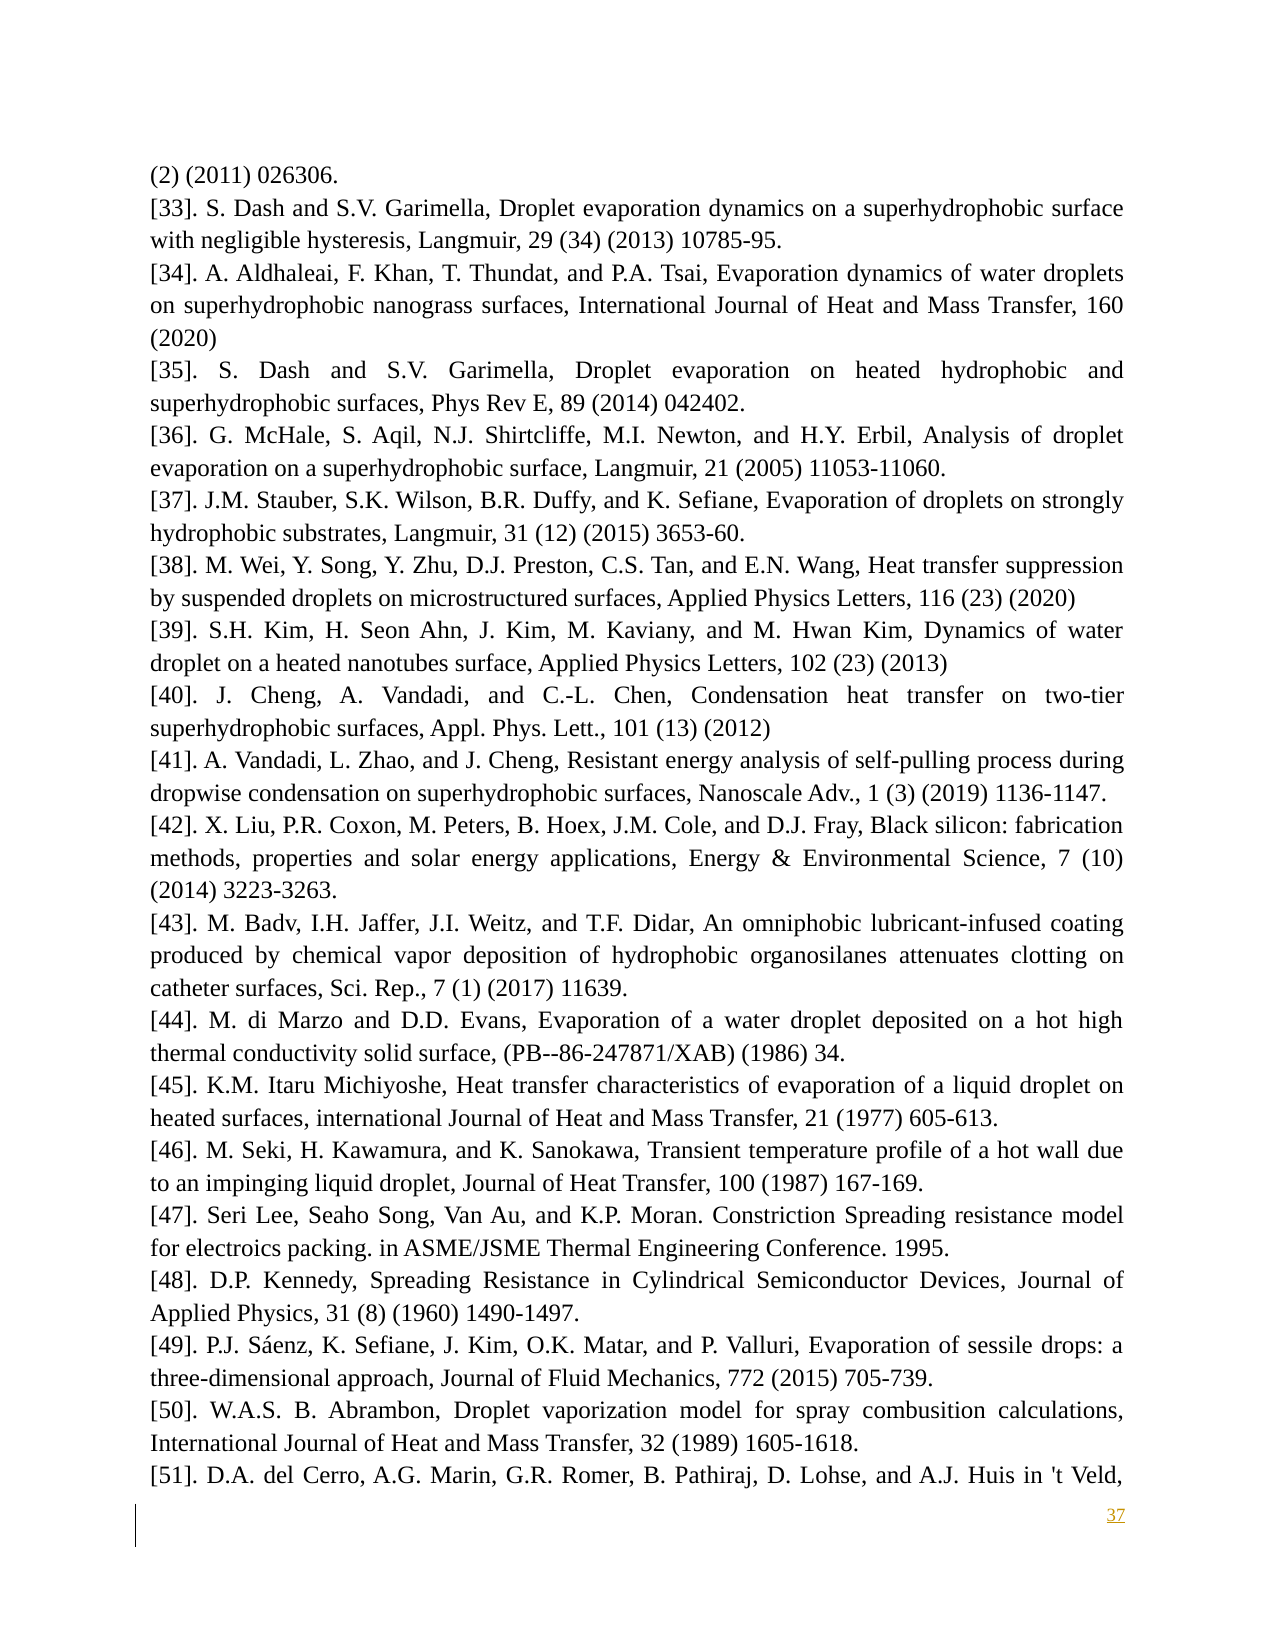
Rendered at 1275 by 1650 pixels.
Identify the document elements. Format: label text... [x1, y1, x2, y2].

text [50]. W.A.S. B. Abrambon, Droplet vaporization model for spray combusition calculations, International Journal of Heat and Mass Transfer, 32 (1989) 1605-1618. [150, 1394, 1125, 1459]
text [33]. S. Dash and S.V. Garimella, Droplet evaporation dynamics on a superhydrophobic surface with negligible hysteresis, Langmuir, 29 (34) (2013) 10785-95. [150, 191, 1125, 256]
text [43]. M. Badv, I.H. Jaffer, J.I. Weitz, and T.F. Didar, An omniphobic lubricant-infused coating produced by chemical vapor deposition of hydrophobic organosilanes attenuates clotting on catheter surfaces, Sci. Rep., 7 (1) (2017) 11639. [150, 906, 1125, 1004]
text [47]. Seri Lee, Seaho Song, Van Au, and K.P. Moran. Constriction Spreading resistance model for electroics packing. in ASME/JSME Thermal Engineering Conference. 1995. [150, 1199, 1125, 1264]
text [36]. G. McHale, S. Aqil, N.J. Shirtcliffe, M.I. Newton, and H.Y. Erbil, Analysis of droplet evaporation on a superhydrophobic surface, Langmuir, 21 (2005) 11053-11060. [150, 419, 1125, 484]
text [150, 159, 1125, 191]
text [48]. D.P. Kennedy, Spreading Resistance in Cylindrical Semiconductor Devices, Journal of Applied Physics, 31 (8) (1960) 1490-1497. [150, 1264, 1125, 1329]
text [46]. M. Seki, H. Kawamura, and K. Sanokawa, Transient temperature profile of a hot wall due to an impinging liquid droplet, Journal of Heat Transfer, 100 (1987) 167-169. [150, 1134, 1125, 1199]
text [38]. M. Wei, Y. Song, Y. Zhu, D.J. Preston, C.S. Tan, and E.N. Wang, Heat transfer suppression by suspended droplets on microstructured surfaces, Applied Physics Letters, 116 (23) (2020) [150, 549, 1125, 614]
text [45]. K.M. Itaru Michiyoshe, Heat transfer characteristics of evaporation of a liquid droplet on heated surfaces, international Journal of Heat and Mass Transfer, 21 (1977) 605-613. [150, 1069, 1125, 1134]
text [150, 1459, 1125, 1491]
text [41]. A. Vandadi, L. Zhao, and J. Cheng, Resistant energy analysis of self-pulling process during dropwise condensation on superhydrophobic surfaces, Nanoscale Adv., 1 (3) (2019) 1136-1147. [150, 744, 1125, 809]
text [49]. P.J. Sáenz, K. Sefiane, J. Kim, O.K. Matar, and P. Valluri, Evaporation of sessile drops: a three-dimensional approach, Journal of Fluid Mechanics, 772 (2015) 705-739. [150, 1329, 1125, 1394]
text [40]. J. Cheng, A. Vandadi, and C.-L. Chen, Condensation heat transfer on two-tier superhydrophobic surfaces, Appl. Phys. Lett., 101 (13) (2012) [150, 679, 1125, 744]
text [42]. X. Liu, P.R. Coxon, M. Peters, B. Hoex, J.M. Cole, and D.J. Fray, Black silicon: fabrication methods, properties and solar energy applications, Energy & Environmental Science, 7 (10) (2014) 3223-3263. [150, 809, 1125, 906]
text [34]. A. Aldhaleai, F. Khan, T. Thundat, and P.A. Tsai, Evaporation dynamics of water droplets on superhydrophobic nanograss surfaces, International Journal of Heat and Mass Transfer, 160 (2020) [150, 256, 1125, 354]
text [35]. S. Dash and S.V. Garimella, Droplet evaporation on heated hydrophobic and superhydrophobic surfaces, Phys Rev E, 89 (2014) 042402. [150, 354, 1125, 419]
text [37]. J.M. Stauber, S.K. Wilson, B.R. Duffy, and K. Sefiane, Evaporation of droplets on strongly hydrophobic substrates, Langmuir, 31 (12) (2015) 3653-60. [150, 484, 1125, 549]
text [39]. S.H. Kim, H. Seon Ahn, J. Kim, M. Kaviany, and M. Hwan Kim, Dynamics of water droplet on a heated nanotubes surface, Applied Physics Letters, 102 (23) (2013) [150, 614, 1125, 679]
text [44]. M. di Marzo and D.D. Evans, Evaporation of a water droplet deposited on a hot high thermal conductivity solid surface, (PB--86-247871/XAB) (1986) 34. [150, 1004, 1125, 1069]
